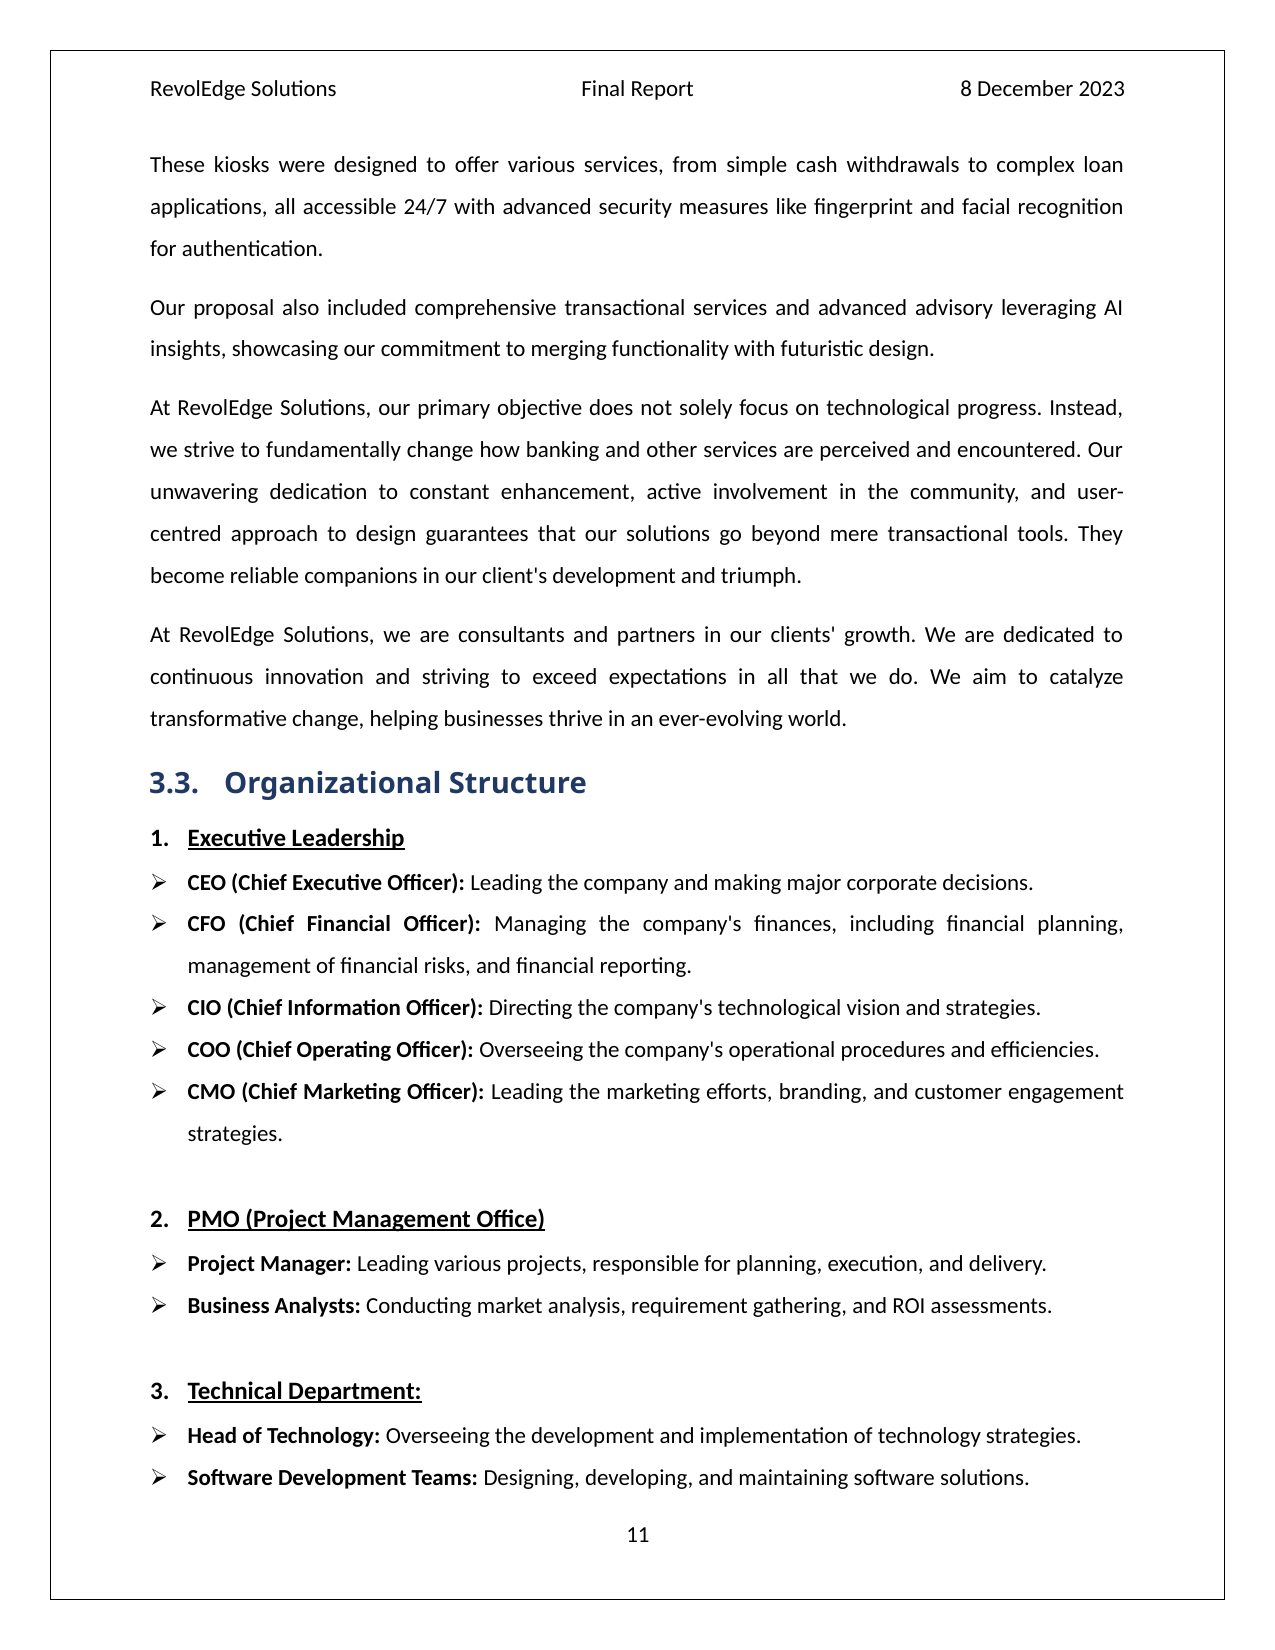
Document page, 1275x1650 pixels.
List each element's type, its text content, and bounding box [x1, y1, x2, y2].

list Technical Department: [150, 1375, 1125, 1406]
list CIO (Chief Information Officer): Directing the company's technological vision and strategies. [150, 993, 1125, 1022]
list COO (Chief Operating Officer): Overseeing the company's operational procedures and efficiencies. [150, 1036, 1125, 1063]
list Executive Leadership [150, 822, 1125, 852]
list Head of Technology: Overseeing the development and implementation of technology strategies. [150, 1421, 1125, 1449]
text These kiosks were designed to offer various services, from simple cash withdrawals to complex loan applications, all accessible 24/7 with advanced security measures like fingerprint and facial recognition for authentication. [150, 150, 1125, 262]
list CMO (Chief Marketing Officer): Leading the marketing efforts, branding, and customer engagement strategies. [150, 1077, 1125, 1147]
list Project Manager: Leading various projects, responsible for planning, execution, and delivery. [150, 1249, 1125, 1277]
list Business Analysts: Conducting market analysis, requirement gathering, and ROI assessments. [150, 1291, 1125, 1319]
list Software Development Teams: Designing, developing, and maintaining software solutions. [150, 1463, 1125, 1491]
text At RevolEdge Solutions, our primary objective does not solely focus on technological progress. Instead, we strive to fundamentally change how banking and other services are perceived and encountered. Our unwavering dedication to constant enhancement, active involvement in the community, and user-centred approach to design guarantees that our solutions go beyond mere transactional tools. They become reliable companions in our client's development and triumph. [150, 393, 1125, 589]
list CFO (Chief Financial Officer): Managing the company's finances, including financial planning, management of financial risks, and financial reporting. [150, 909, 1125, 979]
subtitle Organizational Structure [149, 762, 1125, 802]
text Our proposal also included comprehensive transactional services and advanced advisory leveraging AI insights, showcasing our commitment to merging functionality with futuristic design. [150, 293, 1125, 363]
text At RevolEdge Solutions, we are consultants and partners in our clients' growth. We are dedicated to continuous innovation and striving to exceed expectations in all that we do. We aim to catalyze transformative change, helping businesses thrive in an ever-evolving world. [150, 620, 1125, 732]
list CEO (Chief Executive Officer): Leading the company and making major corporate decisions. [150, 868, 1125, 896]
list PMO (Project Management Office) [150, 1203, 1125, 1234]
